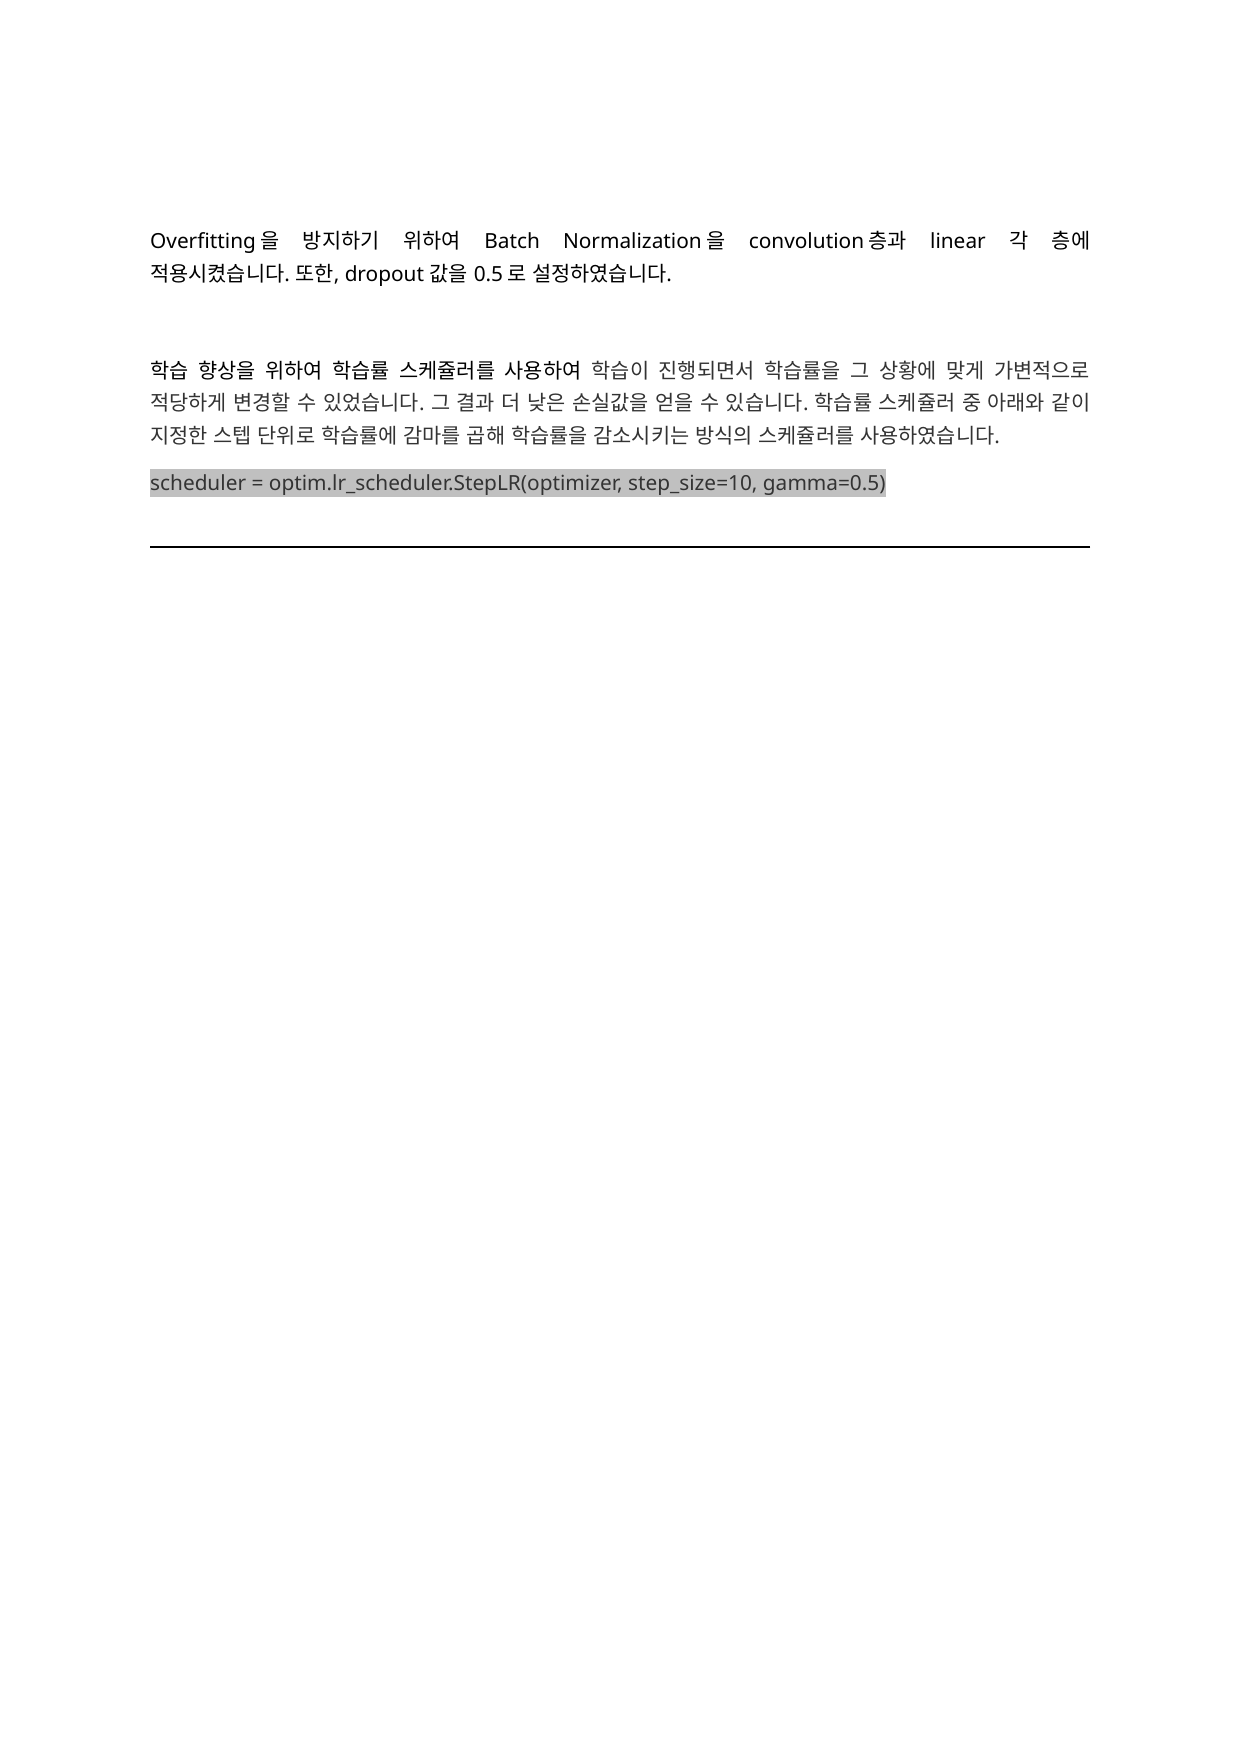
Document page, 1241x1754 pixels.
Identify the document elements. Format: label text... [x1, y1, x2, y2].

text Overfitting을 방지하기 위하여 Batch Normalization을 convolution층과 linear 각 층에 적용시켰습니다. 또한, dropout 값을 0.5로 설정하였습니다. [150, 224, 1090, 287]
text scheduler = optim.lr_scheduler.StepLR(optimizer, step_size=10, gamma=0.5) [150, 468, 1090, 497]
text 학습 향상을 위하여 학습률 스케쥴러를 사용하여 학습이 진행되면서 학습률을 그 상황에 맞게 가변적으로 적당하게 변경할 수 있었습니다. 그 결과 더 낮은 손실값을 얻을 수 있습니다. 학습률 스케쥴러 중 아래와 같이 지정한 스텝 단위로 학습률에 감마를 곱해 학습률을 감소시키는 방식의 스케쥴러를 사용하였습니다. [150, 354, 1090, 449]
